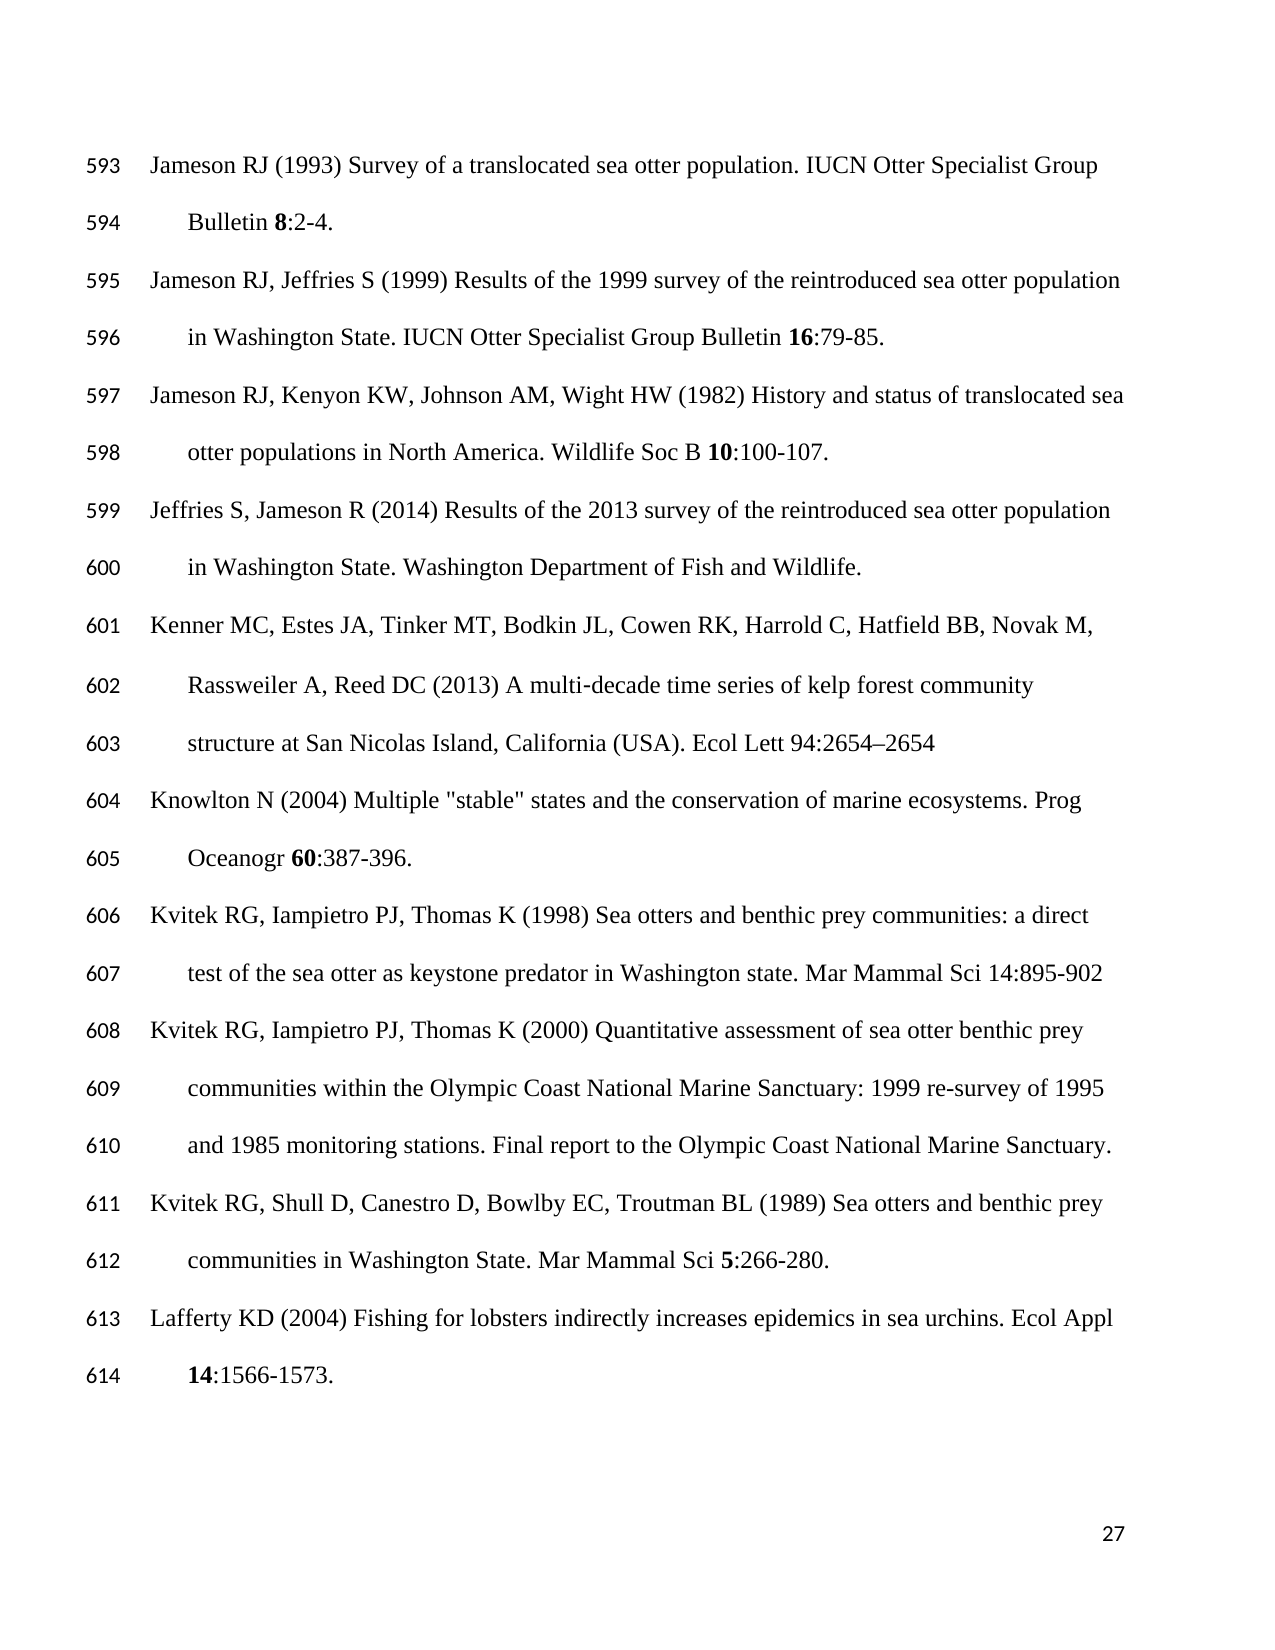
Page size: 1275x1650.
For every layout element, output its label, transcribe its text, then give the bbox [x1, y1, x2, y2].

text Kvitek RG, Iampietro PJ, Thomas K (1998) Sea otters and benthic prey communities: a direct test of the sea otter as keystone predator in Washington state. Mar Mammal Sci 14:895-902 [150, 900, 1125, 986]
text Kvitek RG, Iampietro PJ, Thomas K (2000) Quantitative assessment of sea otter benthic prey communities within the Olympic Coast National Marine Sanctuary: 1999 re-survey of 1995 and 1985 monitoring stations. Final report to the Olympic Coast National Marine Sanctuary. [150, 1015, 1125, 1159]
text Jameson RJ, Kenyon KW, Johnson AM, Wight HW (1982) History and status of translocated sea otter populations in North America. Wildlife Soc B 10:100-107. [150, 380, 1125, 466]
text Kenner MC, Estes JA, Tinker MT, Bodkin JL, Cowen RK, Harrold C, Hatfield BB, Novak M, Rassweiler A, Reed DC (2013) A multi‐decade time series of kelp forest community structure at San Nicolas Island, California (USA). Ecol Lett 94:2654–2654 [150, 610, 1125, 756]
text Lafferty KD (2004) Fishing for lobsters indirectly increases epidemics in sea urchins. Ecol Appl 14:1566-1573. [150, 1303, 1125, 1389]
text Knowlton N (2004) Multiple "stable" states and the conservation of marine ecosystems. Prog Oceanogr 60:387-396. [150, 785, 1125, 871]
text Jameson RJ, Jeffries S (1999) Results of the 1999 survey of the reintroduced sea otter population in Washington State. IUCN Otter Specialist Group Bulletin 16:79-85. [150, 265, 1125, 351]
text Jeffries S, Jameson R (2014) Results of the 2013 survey of the reintroduced sea otter population in Washington State. Washington Department of Fish and Wildlife. [150, 495, 1125, 581]
text Kvitek RG, Shull D, Canestro D, Bowlby EC, Troutman BL (1989) Sea otters and benthic prey communities in Washington State. Mar Mammal Sci 5:266-280. [150, 1188, 1125, 1274]
text Jameson RJ (1993) Survey of a translocated sea otter population. IUCN Otter Specialist Group Bulletin 8:2-4. [150, 150, 1125, 236]
